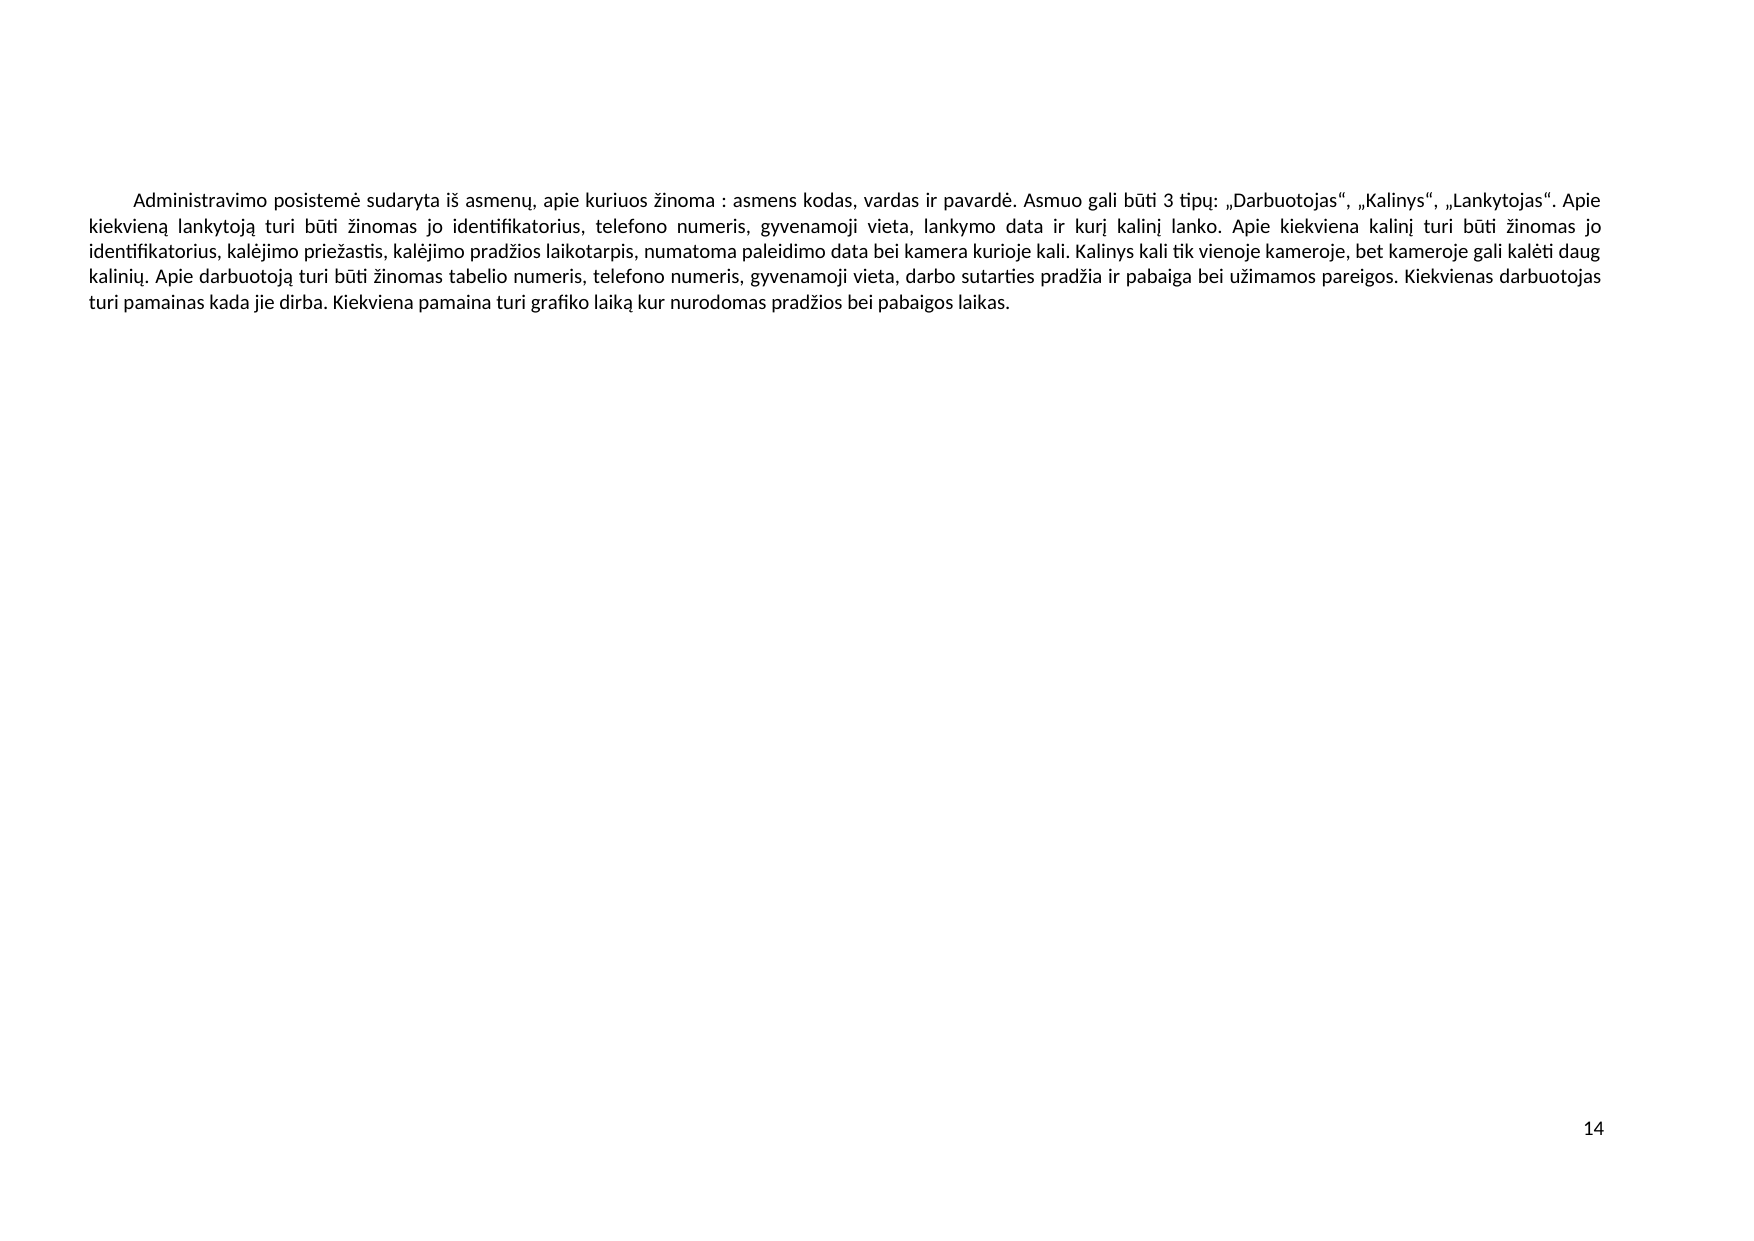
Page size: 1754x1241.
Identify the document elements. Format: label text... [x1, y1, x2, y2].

text Administravimo posistemė sudaryta iš asmenų, apie kuriuos žinoma : asmens kodas, vardas ir pavardė. Asmuo gali būti 3 tipų: „Darbuotojas“, „Kalinys“, „Lankytojas“. Apie kiekvieną lankytoją turi būti žinomas jo identifikatorius, telefono numeris, gyvenamoji vieta, lankymo data ir kurį kalinį lanko. Apie kiekviena kalinį turi būti žinomas jo identifikatorius, kalėjimo priežastis, kalėjimo pradžios laikotarpis, numatoma paleidimo data bei kamera kurioje kali. Kalinys kali tik vienoje kameroje, bet kameroje gali kalėti daug kalinių. Apie darbuotoją turi būti žinomas tabelio numeris, telefono numeris, gyvenamoji vieta, darbo sutarties pradžia ir pabaiga bei užimamos pareigos. Kiekvienas darbuotojas turi pamainas kada jie dirba. Kiekviena pamaina turi grafiko laiką kur nurodomas pradžios bei pabaigos laikas. [89, 187, 1604, 314]
